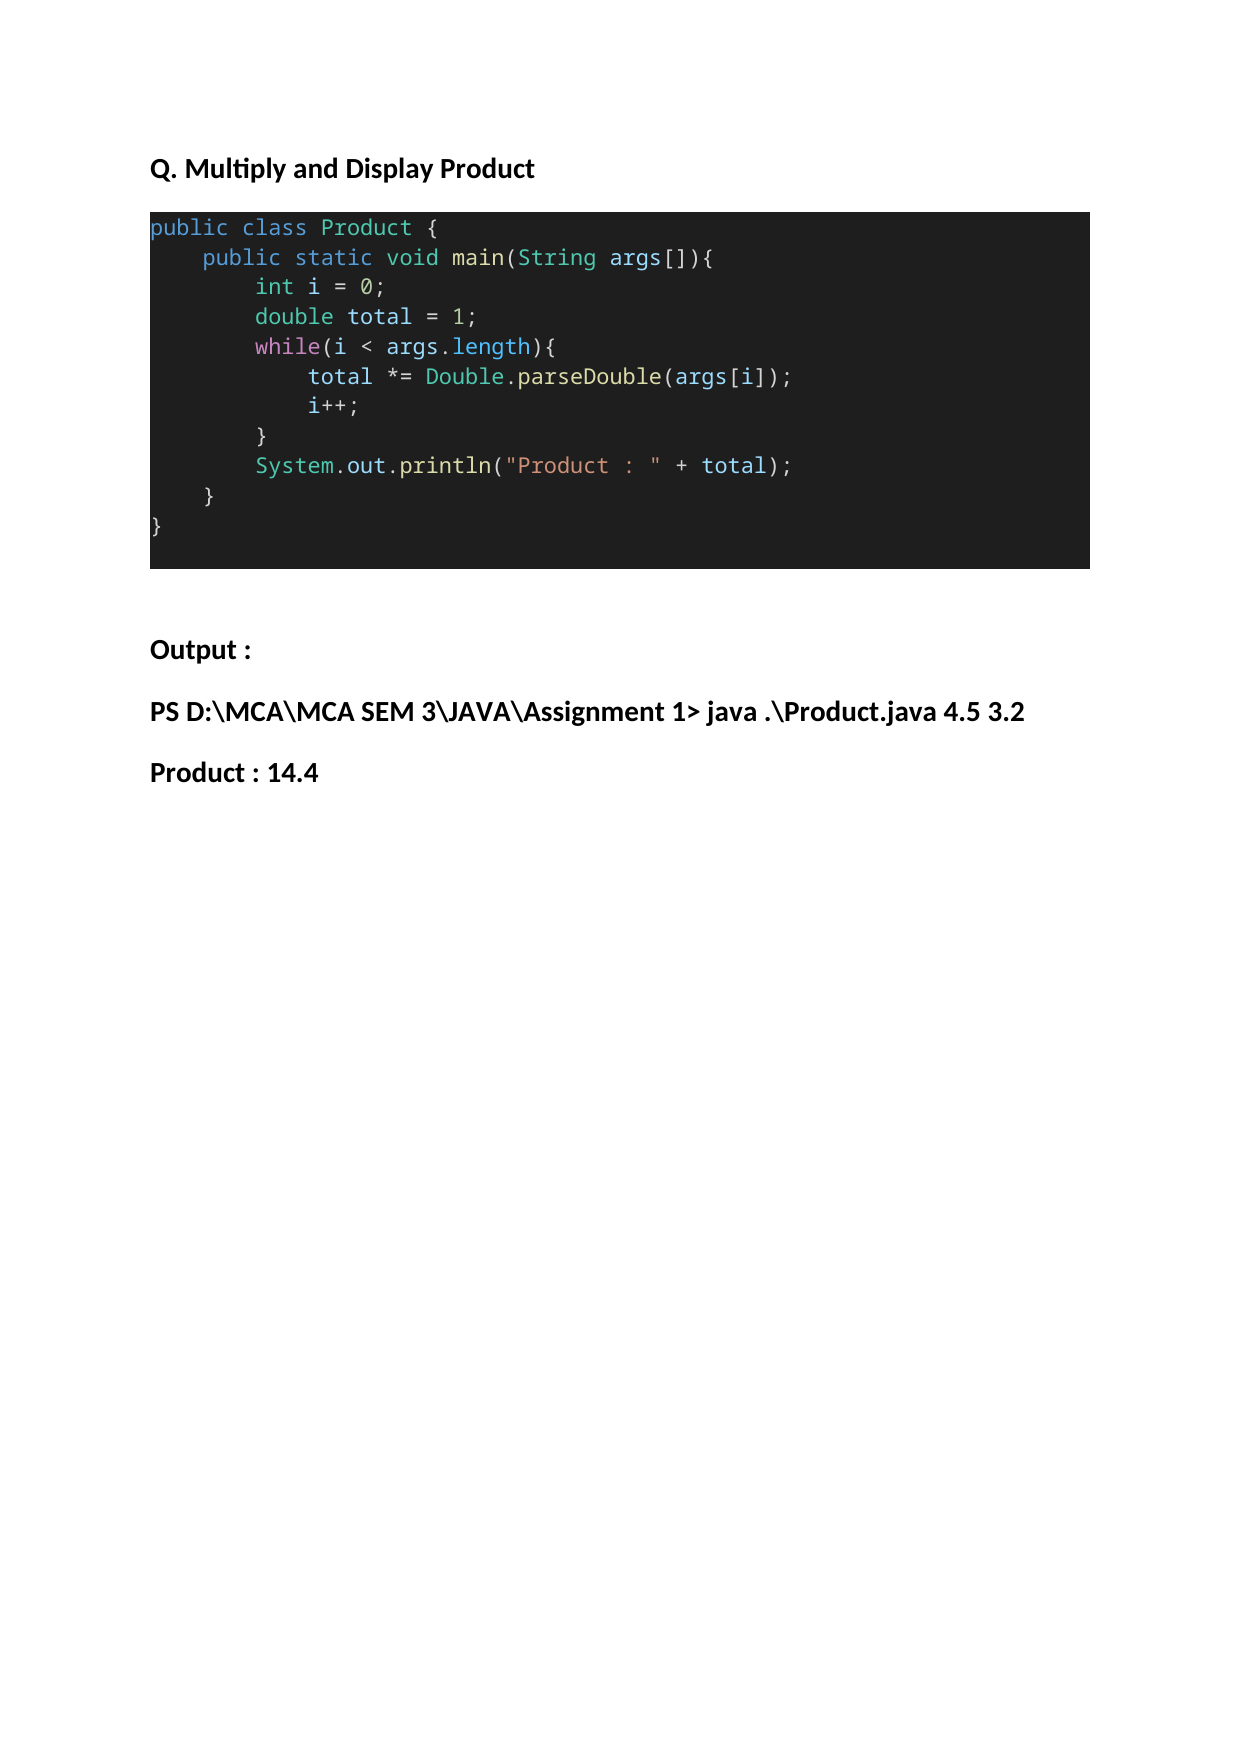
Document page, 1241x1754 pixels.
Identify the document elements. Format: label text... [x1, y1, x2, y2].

text Output : [150, 631, 1090, 667]
text System.out.println("Product : " + total); [150, 450, 1090, 480]
text while(i < args.length){ [150, 331, 1090, 361]
text Product : 14.4 [150, 754, 1090, 790]
text public class Product { [150, 212, 1090, 242]
text double total = 1; [150, 301, 1090, 331]
text } [150, 480, 1090, 510]
text int i = 0; [150, 271, 1090, 301]
text } [150, 510, 1090, 539]
text i++; [150, 391, 1090, 420]
text total *= Double.parseDouble(args[i]); [150, 361, 1090, 391]
text Q. Multiply and Display Product [150, 150, 1090, 186]
text PS D:\MCA\MCA SEM 3\JAVA\Assignment 1> java .\Product.java 4.5 3.2 [150, 693, 1090, 728]
text } [150, 420, 1090, 450]
text public static void main(String args[]){ [150, 242, 1090, 271]
